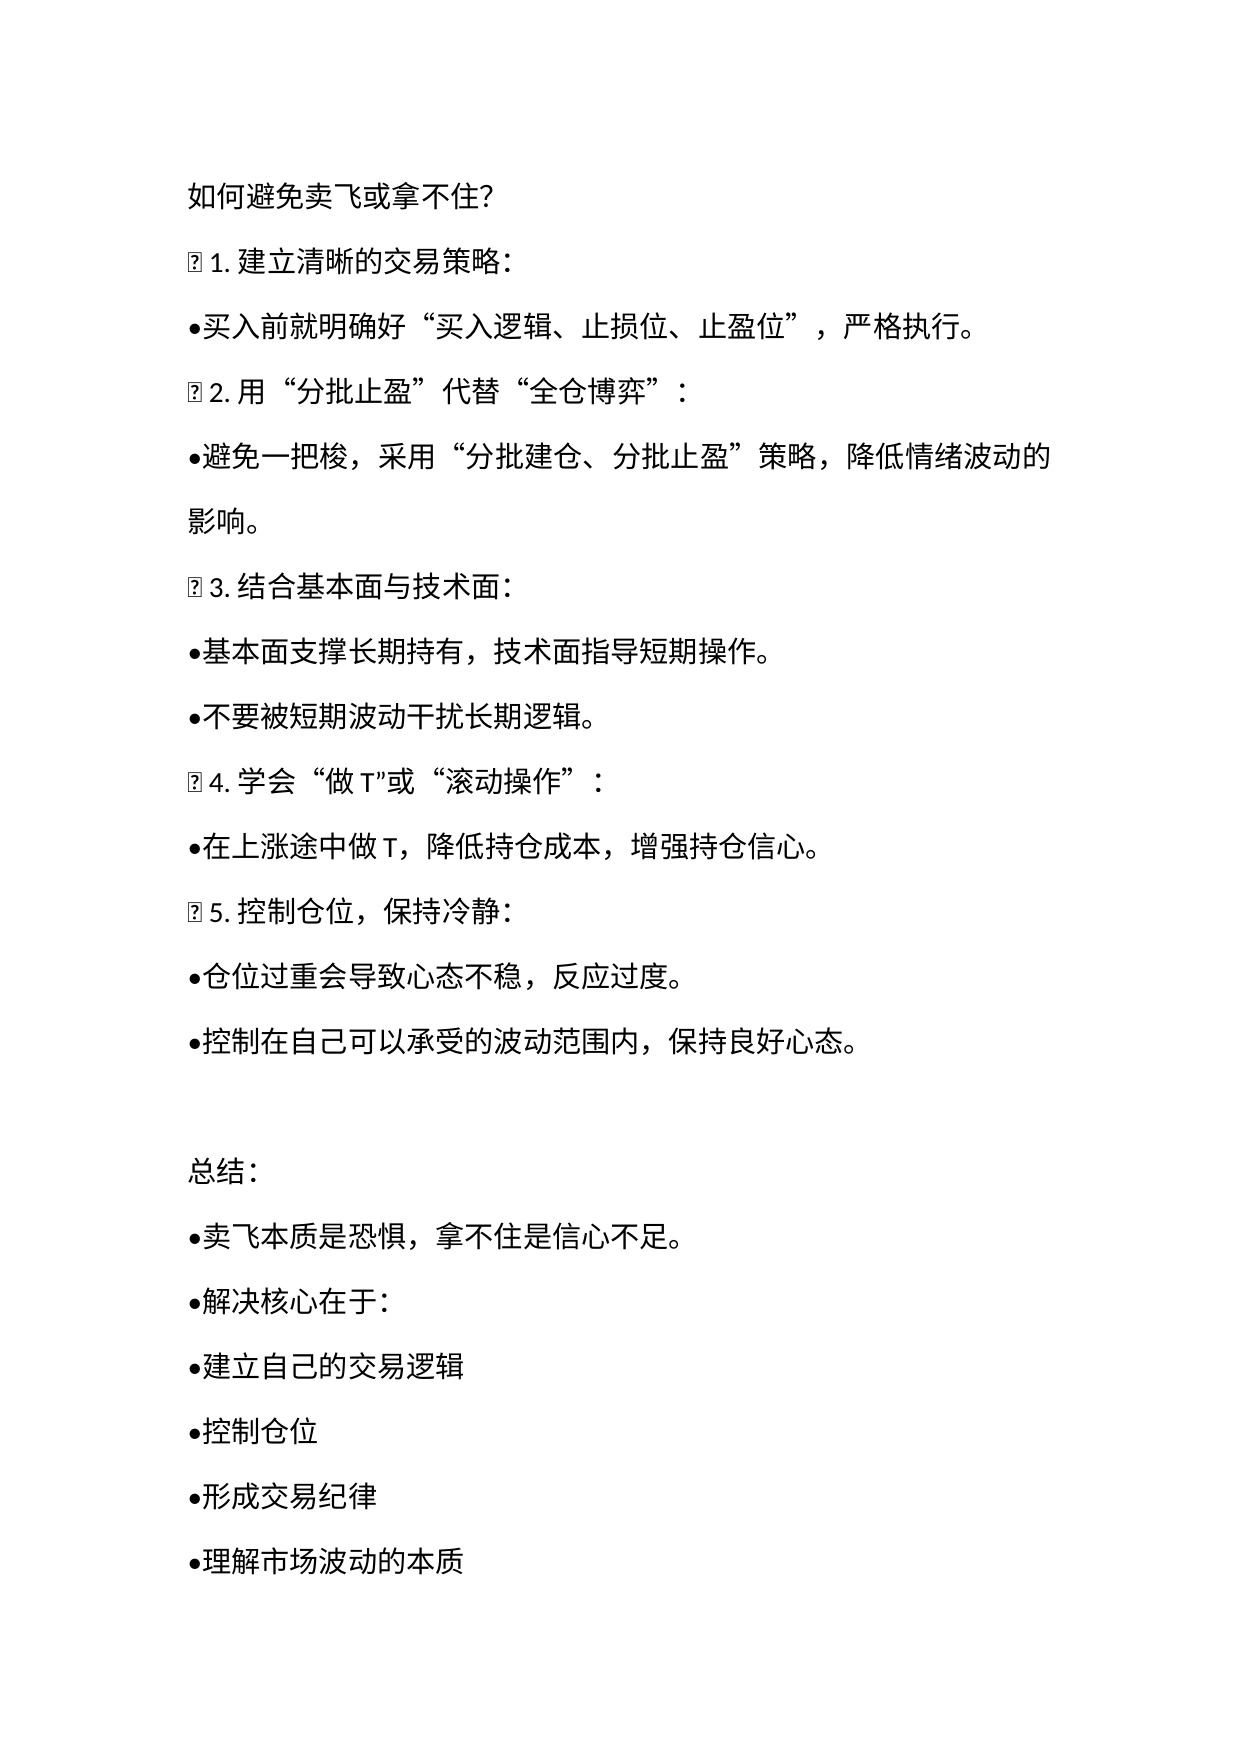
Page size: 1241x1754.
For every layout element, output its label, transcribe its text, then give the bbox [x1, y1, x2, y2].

text •在上涨途中做T，降低持仓成本，增强持仓信心。 [187, 812, 1053, 877]
text 总结： [187, 1137, 1053, 1202]
text ✅ 1. 建立清晰的交易策略： [187, 227, 1053, 292]
text ✅ 4. 学会“做T”或“滚动操作”： [187, 747, 1053, 812]
text •仓位过重会导致心态不稳，反应过度。 [187, 942, 1053, 1007]
text •控制仓位 [187, 1397, 1053, 1462]
text •不要被短期波动干扰长期逻辑。 [187, 682, 1053, 747]
text ✅ 2. 用“分批止盈”代替“全仓博弈”： [187, 357, 1053, 422]
text •建立自己的交易逻辑 [187, 1332, 1053, 1397]
text •解决核心在于： [187, 1267, 1053, 1332]
text •买入前就明确好“买入逻辑、止损位、止盈位”，严格执行。 [187, 292, 1053, 357]
text 如何避免卖飞或拿不住？ [187, 162, 1053, 227]
text ✅ 3. 结合基本面与技术面： [187, 552, 1053, 617]
text ✅ 5. 控制仓位，保持冷静： [187, 877, 1053, 942]
text •避免一把梭，采用“分批建仓、分批止盈”策略，降低情绪波动的影响。 [187, 422, 1053, 552]
text •理解市场波动的本质 [187, 1527, 1053, 1592]
text •基本面支撑长期持有，技术面指导短期操作。 [187, 617, 1053, 682]
text •形成交易纪律 [187, 1462, 1053, 1527]
text •控制在自己可以承受的波动范围内，保持良好心态。 [187, 1007, 1053, 1072]
text •卖飞本质是恐惧，拿不住是信心不足。 [187, 1202, 1053, 1267]
